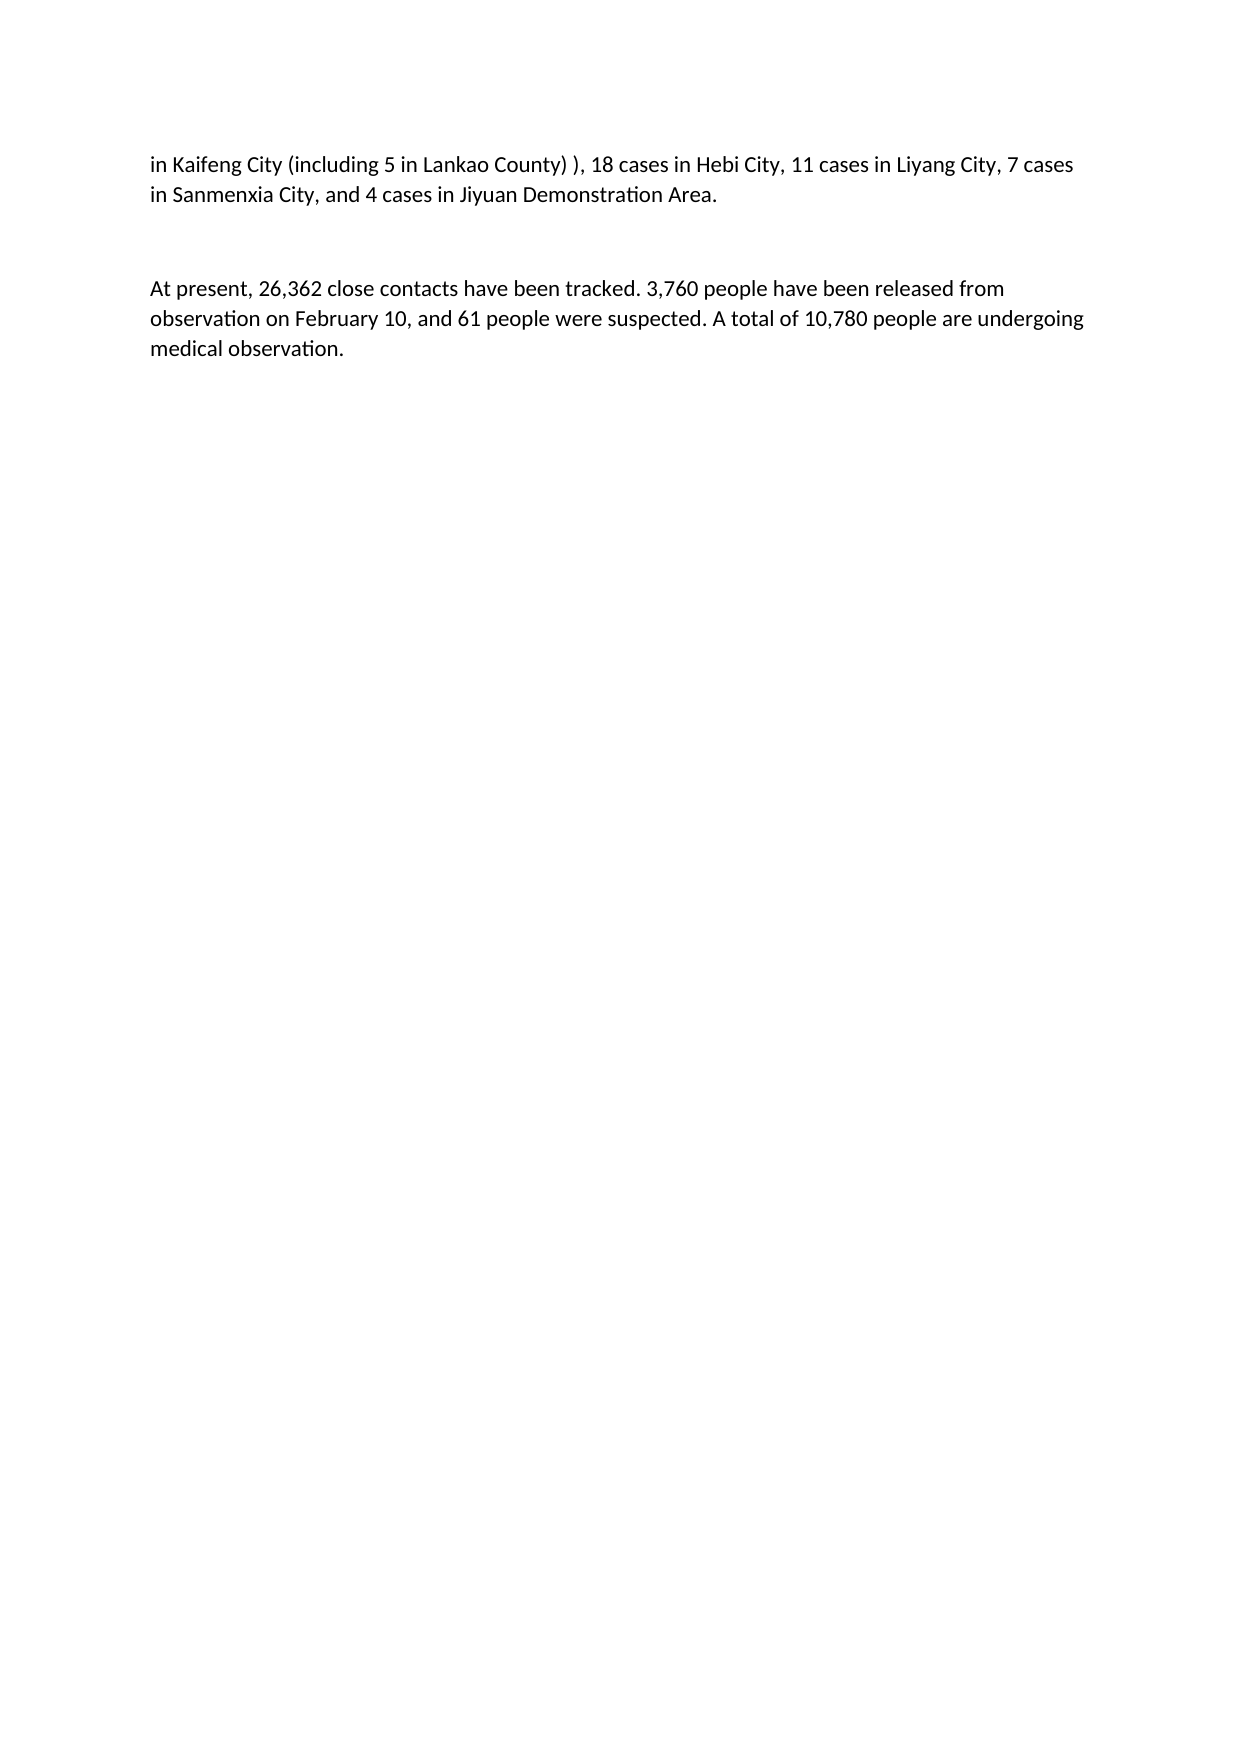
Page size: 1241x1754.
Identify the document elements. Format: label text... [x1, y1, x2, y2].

text At present, 26,362 close contacts have been tracked. 3,760 people have been released from observation on February 10, and 61 people were suspected. A total of 10,780 people are undergoing medical observation. [150, 274, 1090, 362]
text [150, 150, 1090, 208]
